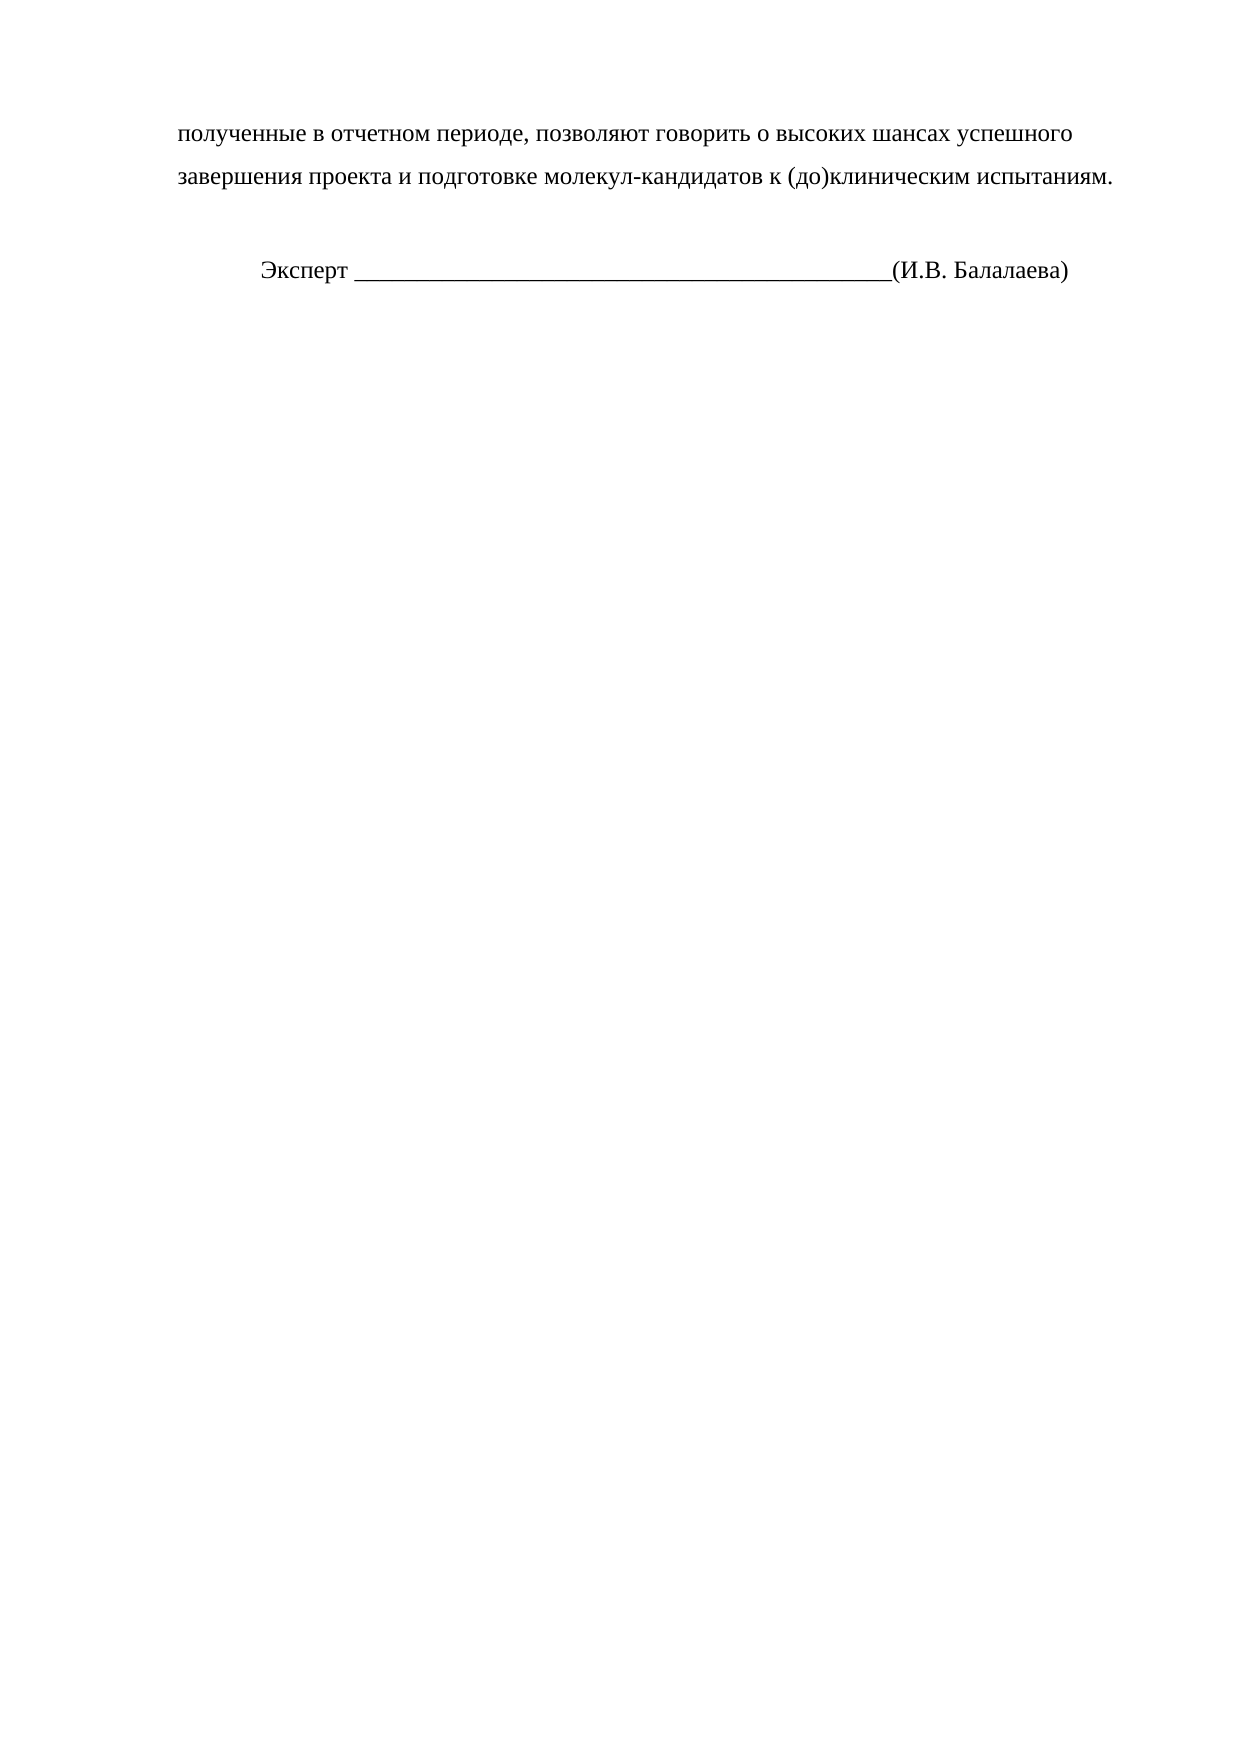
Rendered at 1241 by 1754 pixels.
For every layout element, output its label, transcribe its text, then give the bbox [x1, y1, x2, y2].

text Эксперт ___________________________________________(И.В. Балалаева) [177, 255, 1152, 283]
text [177, 118, 1152, 190]
